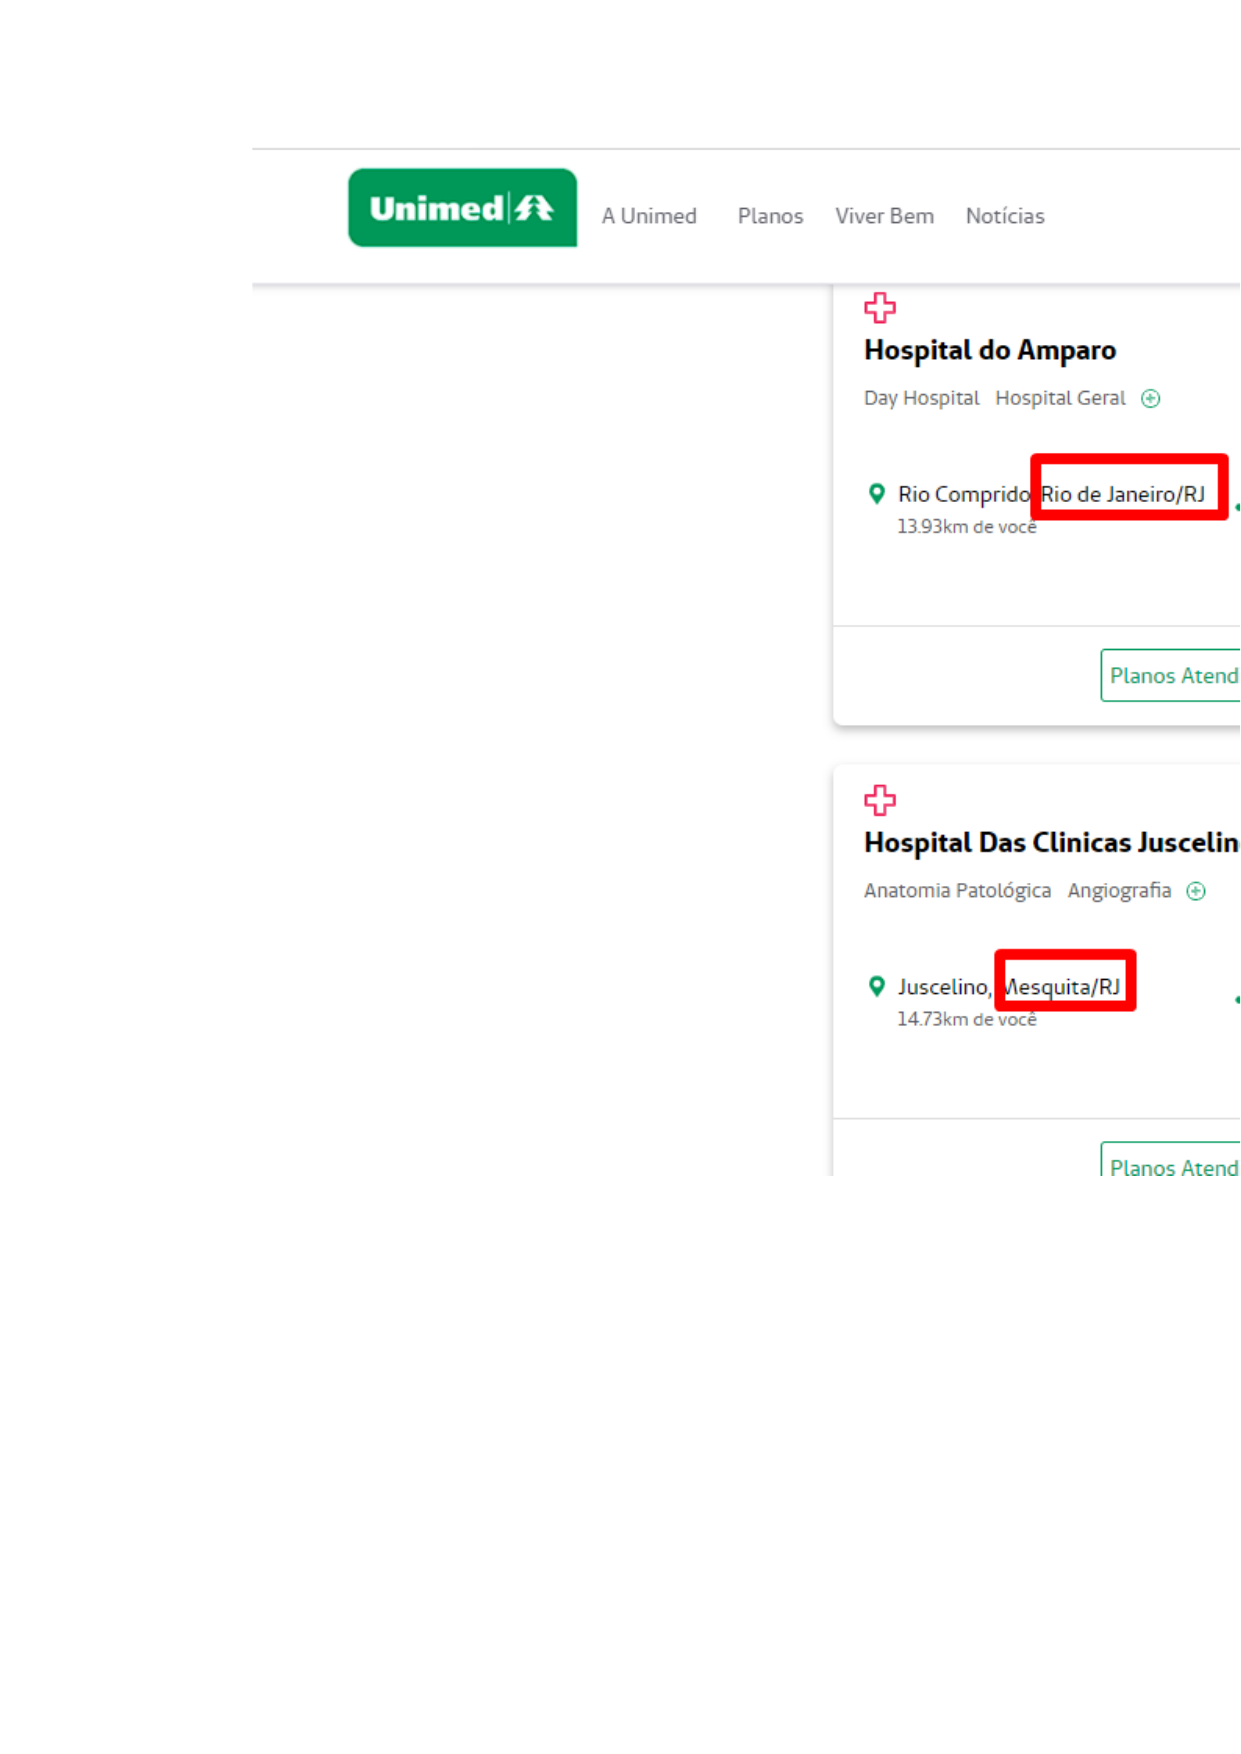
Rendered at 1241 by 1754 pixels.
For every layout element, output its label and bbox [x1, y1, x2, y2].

picture [252, 147, 1241, 1176]
